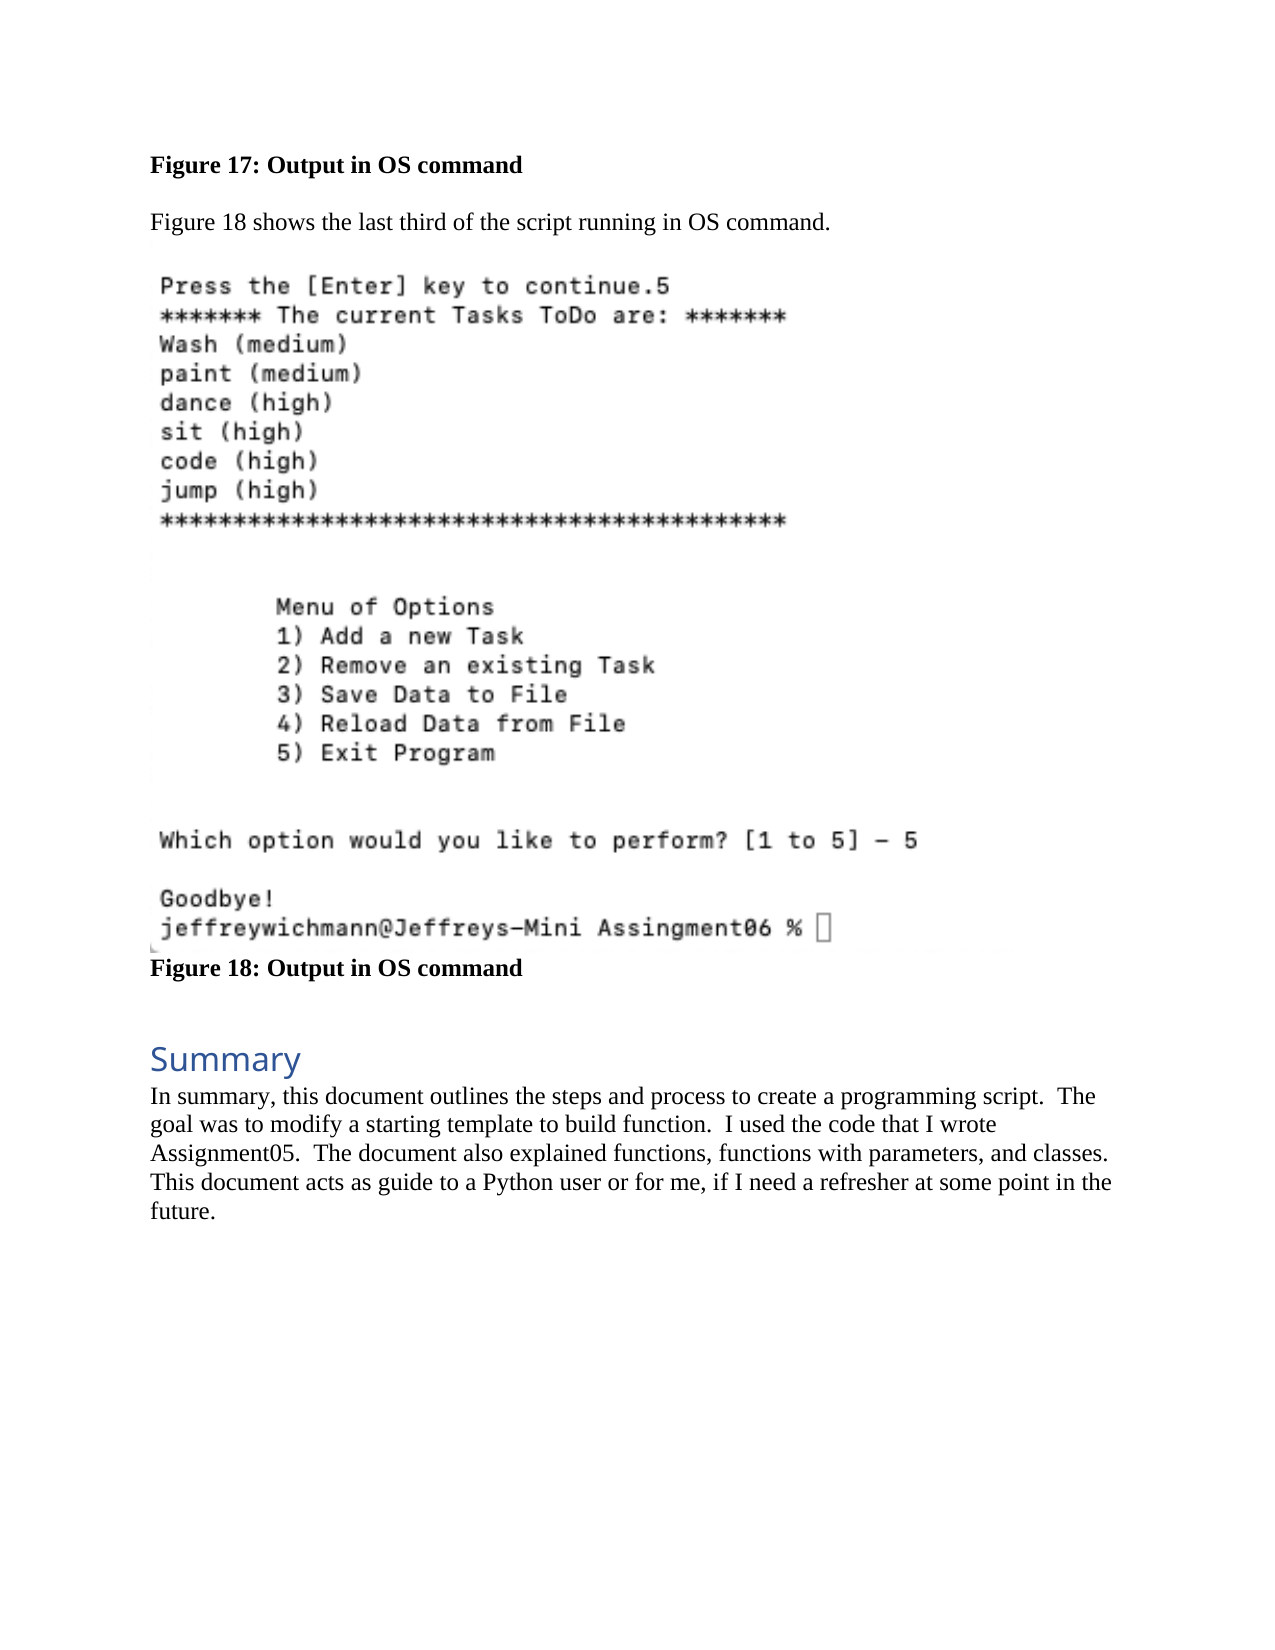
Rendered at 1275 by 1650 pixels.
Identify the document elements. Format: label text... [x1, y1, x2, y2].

text Figure 17: Output in OS command [150, 150, 1125, 179]
text Figure 18 shows the last third of the script running in OS command. [150, 207, 1125, 236]
picture [150, 236, 1017, 953]
text Figure 18: Output in OS command [150, 953, 1125, 982]
subtitle Summary [150, 1035, 1125, 1081]
text In summary, this document outlines the steps and process to create a programming script. The goal was to modify a starting template to build function. I used the code that I wrote Assignment05. The document also explained functions, functions with parameters, and classes. This document acts as guide to a Python user or for me, if I need a refresher at some point in the future. [150, 1081, 1125, 1224]
